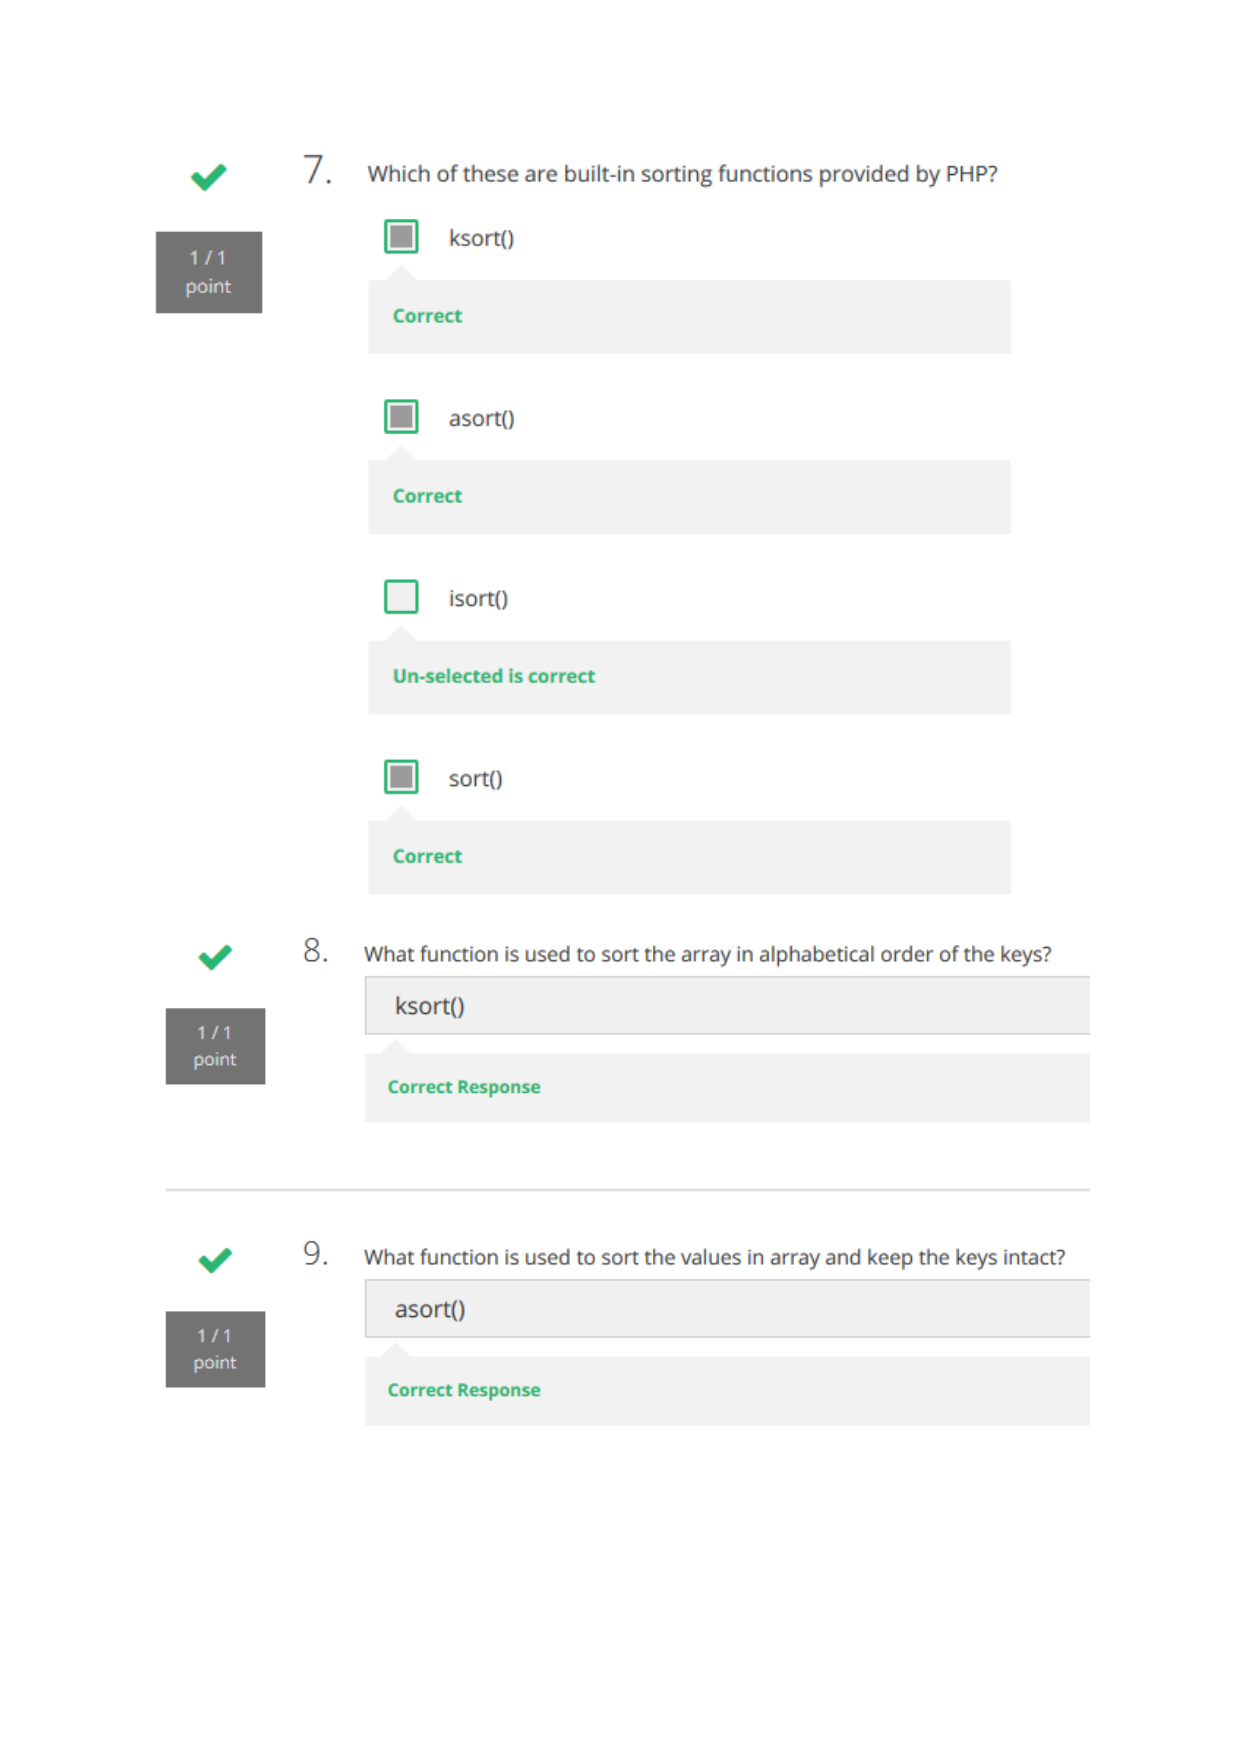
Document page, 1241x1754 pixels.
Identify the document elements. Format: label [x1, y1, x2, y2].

picture [150, 150, 1011, 904]
picture [150, 928, 1091, 1439]
